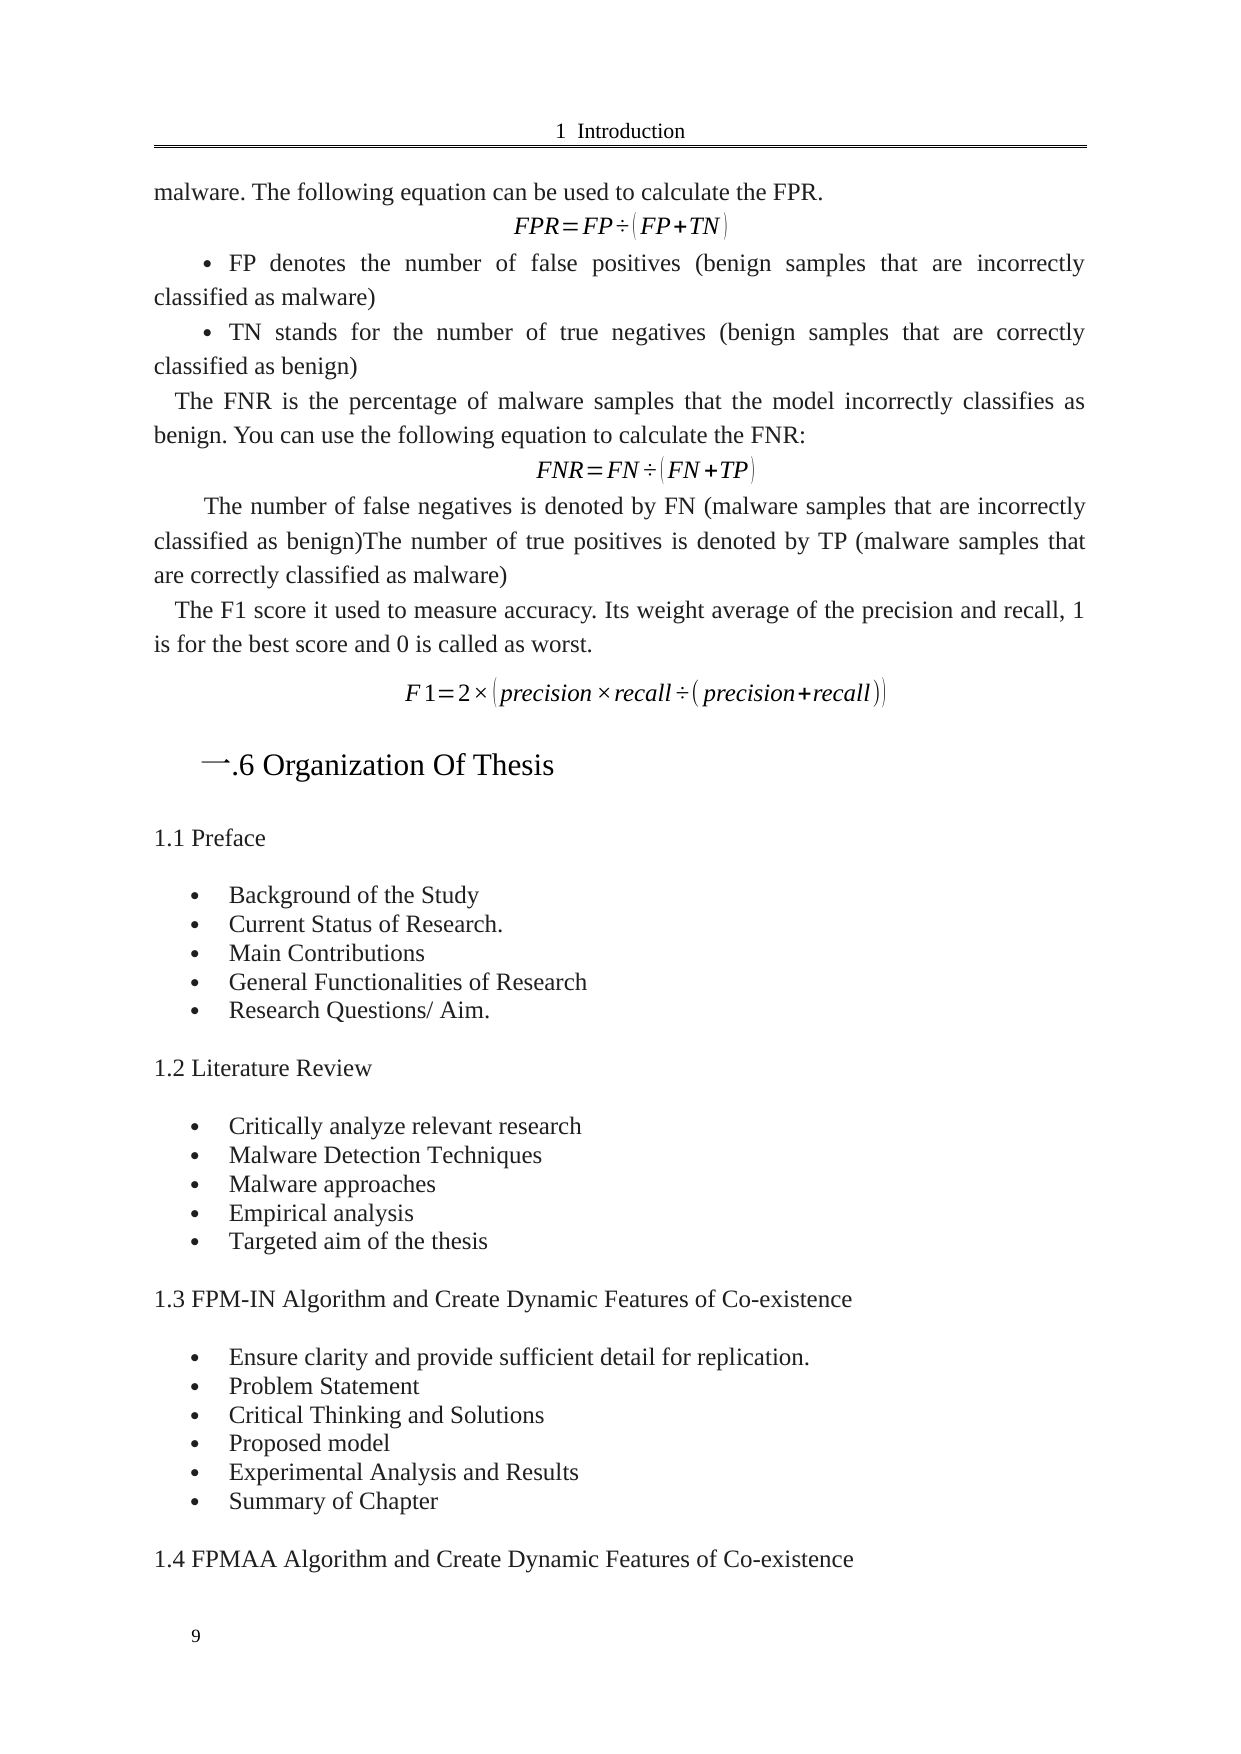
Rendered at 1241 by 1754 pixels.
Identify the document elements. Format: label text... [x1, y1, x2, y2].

text 1.1 Preface [153, 823, 1087, 851]
text 1.2 Literature Review [153, 1053, 1087, 1082]
list Background of the Study [191, 881, 1087, 909]
list Malware approaches [191, 1169, 1087, 1198]
text 1.4 FPMAA Algorithm and Create Dynamic Features of Co-existence [153, 1544, 1087, 1573]
list Summary of Chapter [191, 1486, 1087, 1515]
list Experimental Analysis and Results [191, 1457, 1087, 1486]
text 1.3 FPM-IN Algorithm and Create Dynamic Features of Co-existence [153, 1284, 1087, 1313]
list FP denotes the number of false positives (benign samples that are incorrectly classified as malware) [153, 248, 1087, 311]
list TN stands for the number of true negatives (benign samples that are correctly classified as benign) [153, 317, 1087, 380]
text The number of false negatives is denoted by FN (malware samples that are incorrectly classified as benign)The number of true positives is denoted by TP (malware samples that are correctly classified as malware) [153, 491, 1087, 589]
list Main Contributions [191, 938, 1087, 967]
list Critical Thinking and Solutions [191, 1400, 1087, 1428]
list Critically analyze relevant research [191, 1111, 1087, 1140]
list Malware Detection Techniques [191, 1140, 1087, 1169]
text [153, 177, 1087, 206]
list Proposed model [191, 1428, 1087, 1457]
list Targeted aim of the thesis [191, 1226, 1087, 1255]
list Research Questions/ Aim. [191, 996, 1087, 1024]
text The F1 score it used to measure accuracy. Its weight average of the precision and recall, 1 is for the best score and 0 is called as worst. [153, 595, 1087, 658]
list Ensure clarity and provide sufficient detail for replication. [191, 1342, 1087, 1371]
list Problem Statement [191, 1371, 1087, 1400]
list General Functionalities of Research [191, 967, 1087, 996]
subtitle Organization Of Thesis [200, 740, 1087, 784]
list Empirical analysis [191, 1198, 1087, 1226]
text The FNR is the percentage of malware samples that the model incorrectly classifies as benign. You can use the following equation to calculate the FNR: [153, 386, 1087, 449]
list Current Status of Research. [191, 909, 1087, 938]
